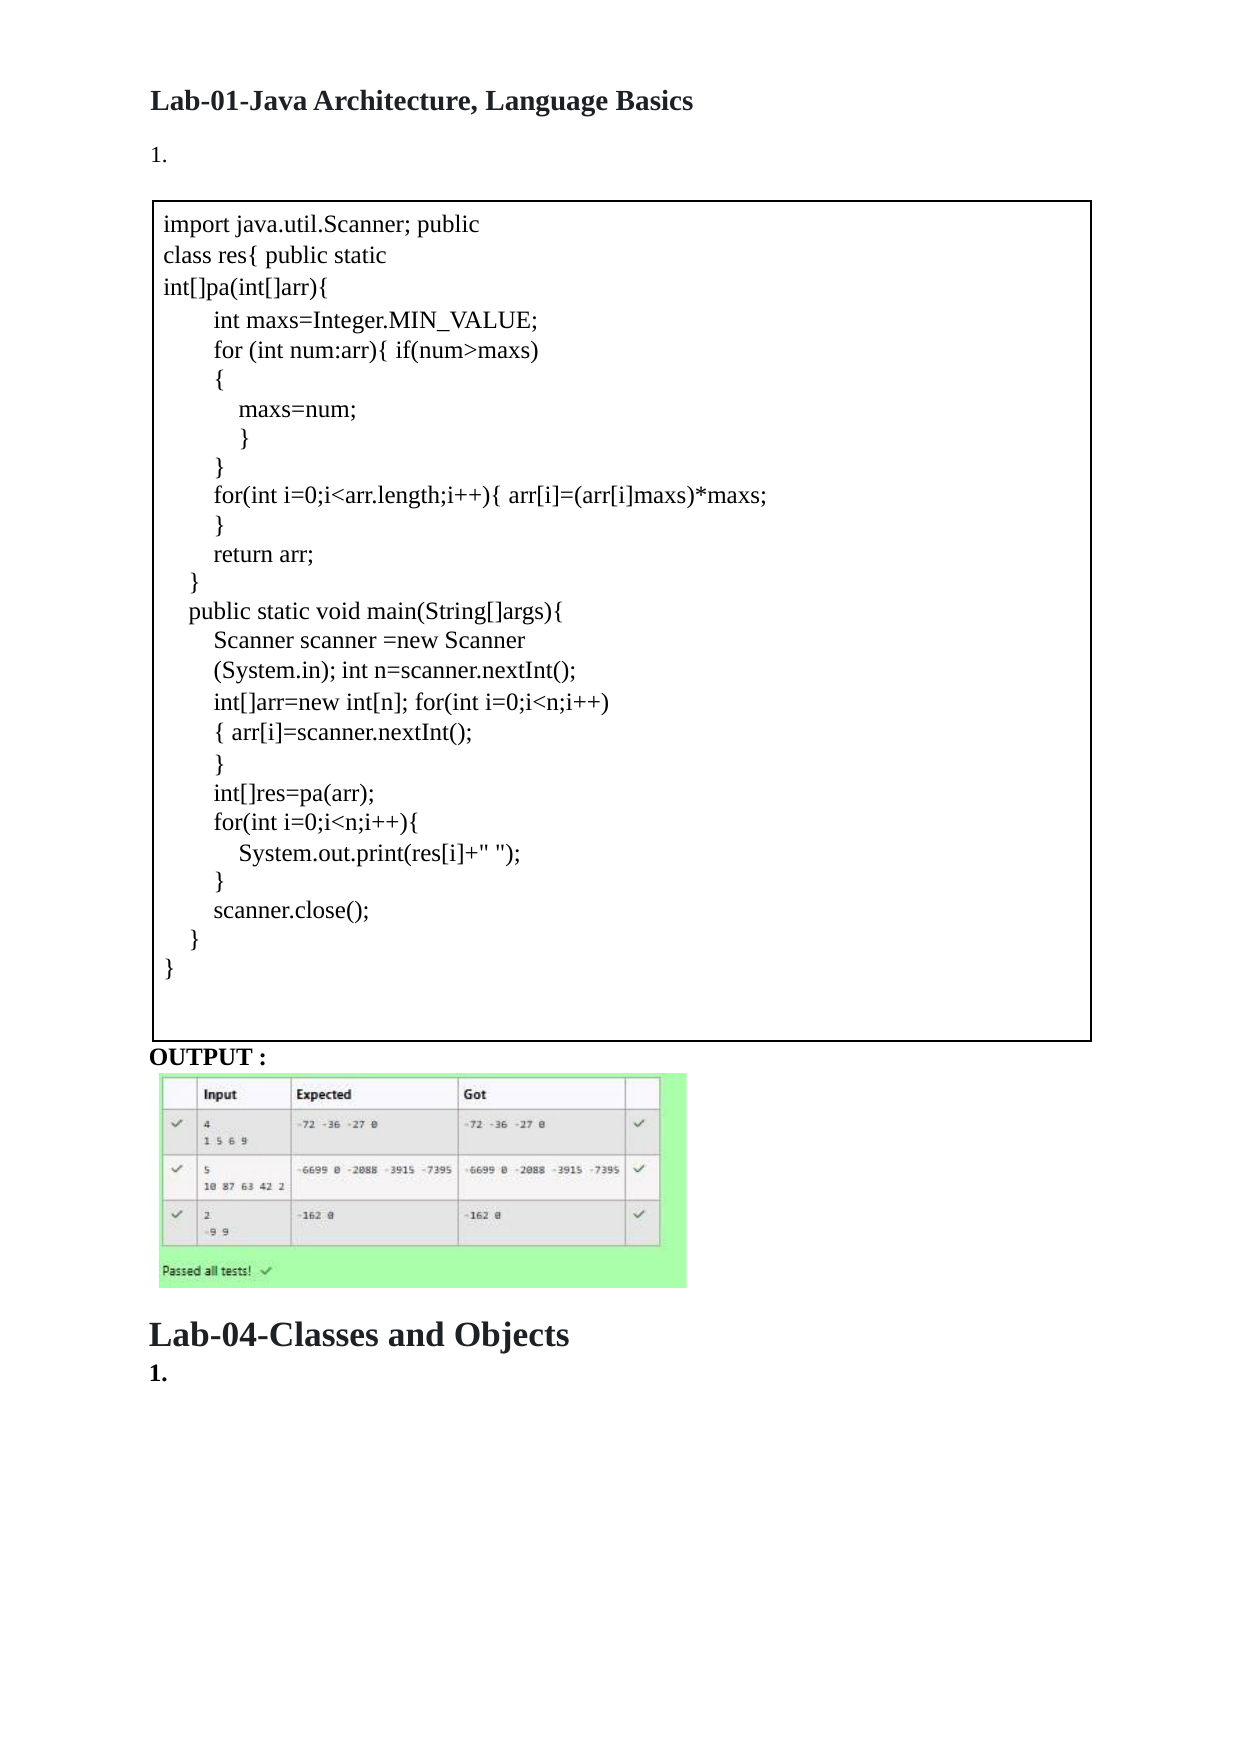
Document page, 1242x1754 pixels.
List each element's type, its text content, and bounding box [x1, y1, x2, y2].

table_header import java.util.Scanner; public class res{ public static int[]pa(int[]arr){ int maxs=Integer.MIN_VALUE; for (int num:arr){ if(num>maxs){ maxs=num; } } for(int i=0;i<arr.length;i++){ arr[i]=(arr[i]maxs)*maxs; } return arr; } public static void main(String[]args){ Scanner scanner =new Scanner (System.in); int n=scanner.nextInt(); int[]arr=new int[n]; for(int i=0;i<n;i++){ arr[i]=scanner.nextInt(); } int[]res=pa(arr); for(int i=0;i<n;i++){ System.out.print(res[i]+" "); } scanner.close(); } } [154, 202, 1090, 1040]
text OUTPUT : [148, 1042, 1099, 1071]
text 1. [148, 1358, 1099, 1387]
text Lab-04-Classes and Objects [148, 1313, 1099, 1354]
picture [158, 1073, 687, 1288]
